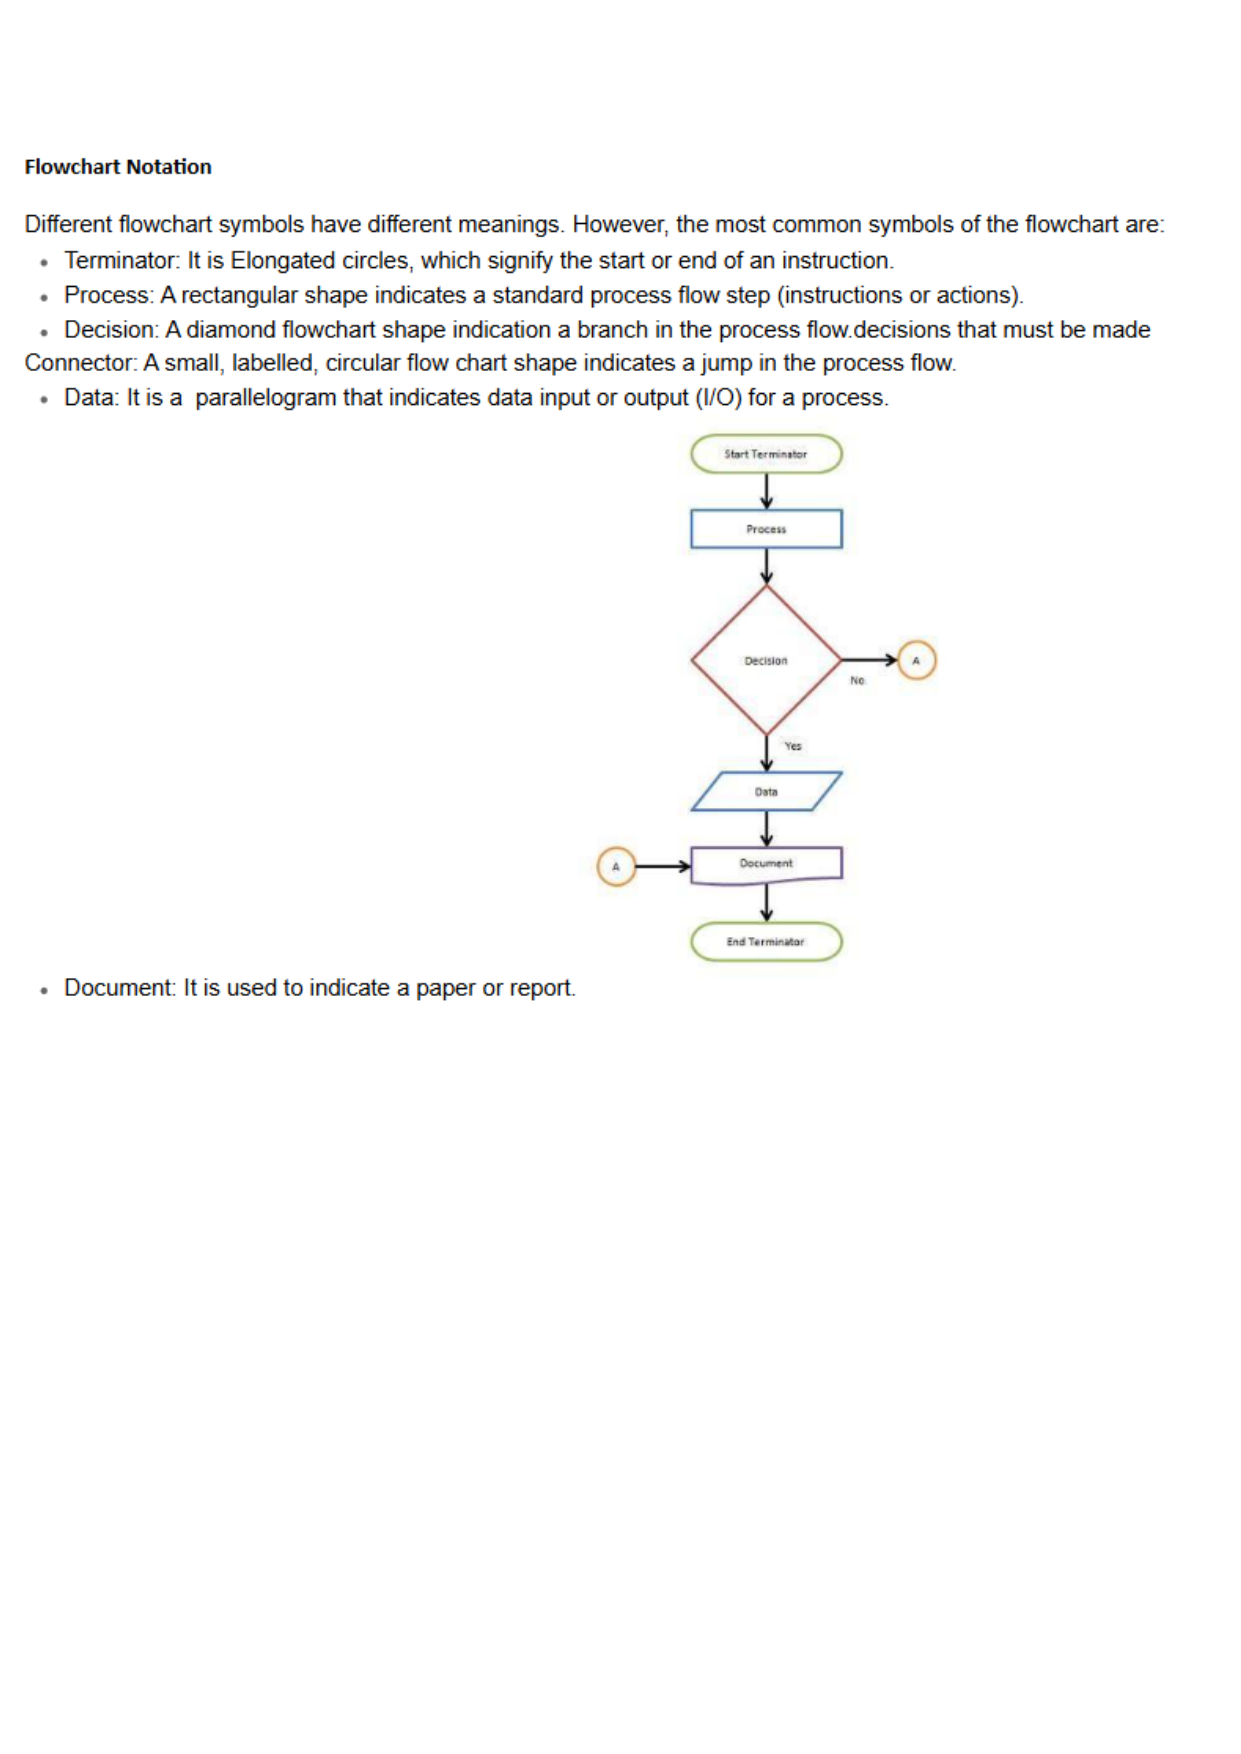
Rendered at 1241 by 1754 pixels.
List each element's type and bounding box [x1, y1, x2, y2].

picture [0, 150, 1241, 1103]
